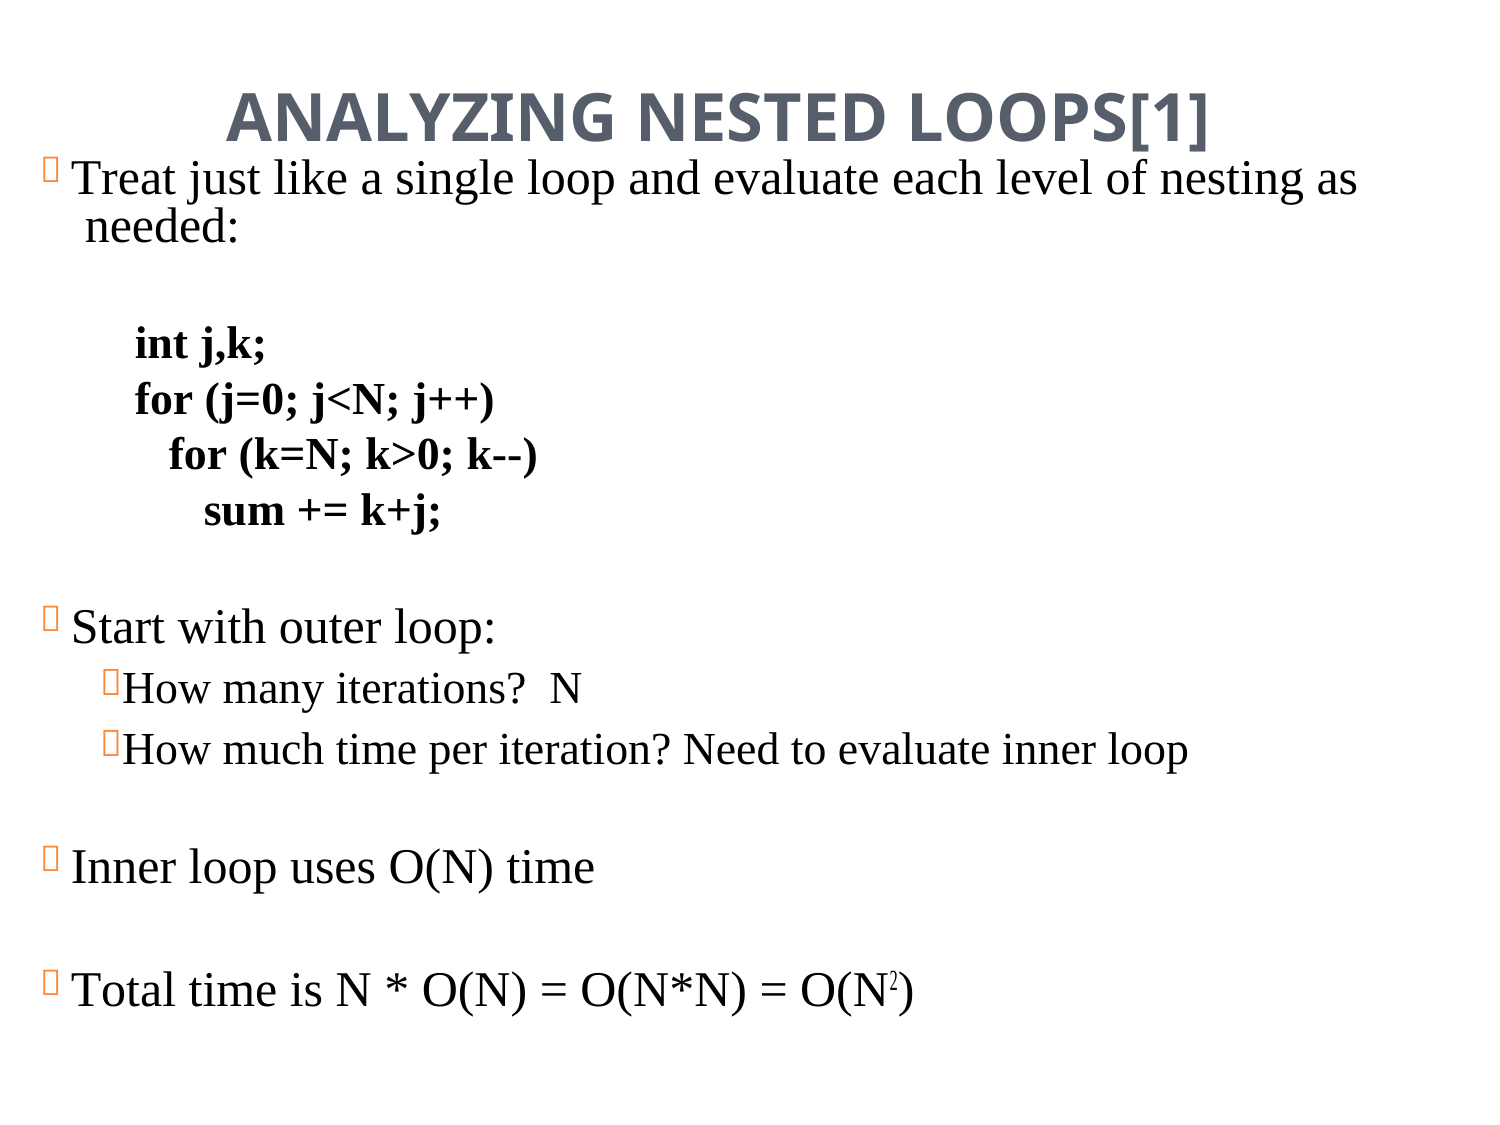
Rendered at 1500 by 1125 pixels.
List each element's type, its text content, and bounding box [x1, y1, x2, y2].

text sum += k+j; [198, 482, 447, 535]
text for (k=N; k>0; k--) [163, 427, 543, 480]
text How much time per iteration? Need to evaluate inner loop [100, 717, 1410, 775]
text  Treat just like a single loop and evaluate each level of nesting as needed: [40, 156, 1381, 252]
text  Inner loop uses O(N) time [40, 834, 1410, 894]
text  Start with outer loop: [40, 593, 1410, 654]
text  Total time is N * O(N) = O(N*N) = O(N2) 33 [40, 957, 1410, 1020]
text ANALYZING NESTED LOOPS[1] [148, 77, 1288, 154]
text int j,k; [134, 316, 1410, 369]
text for (j=0; j<N; j++) [134, 372, 1410, 424]
text How many iterations? N [100, 656, 1410, 714]
